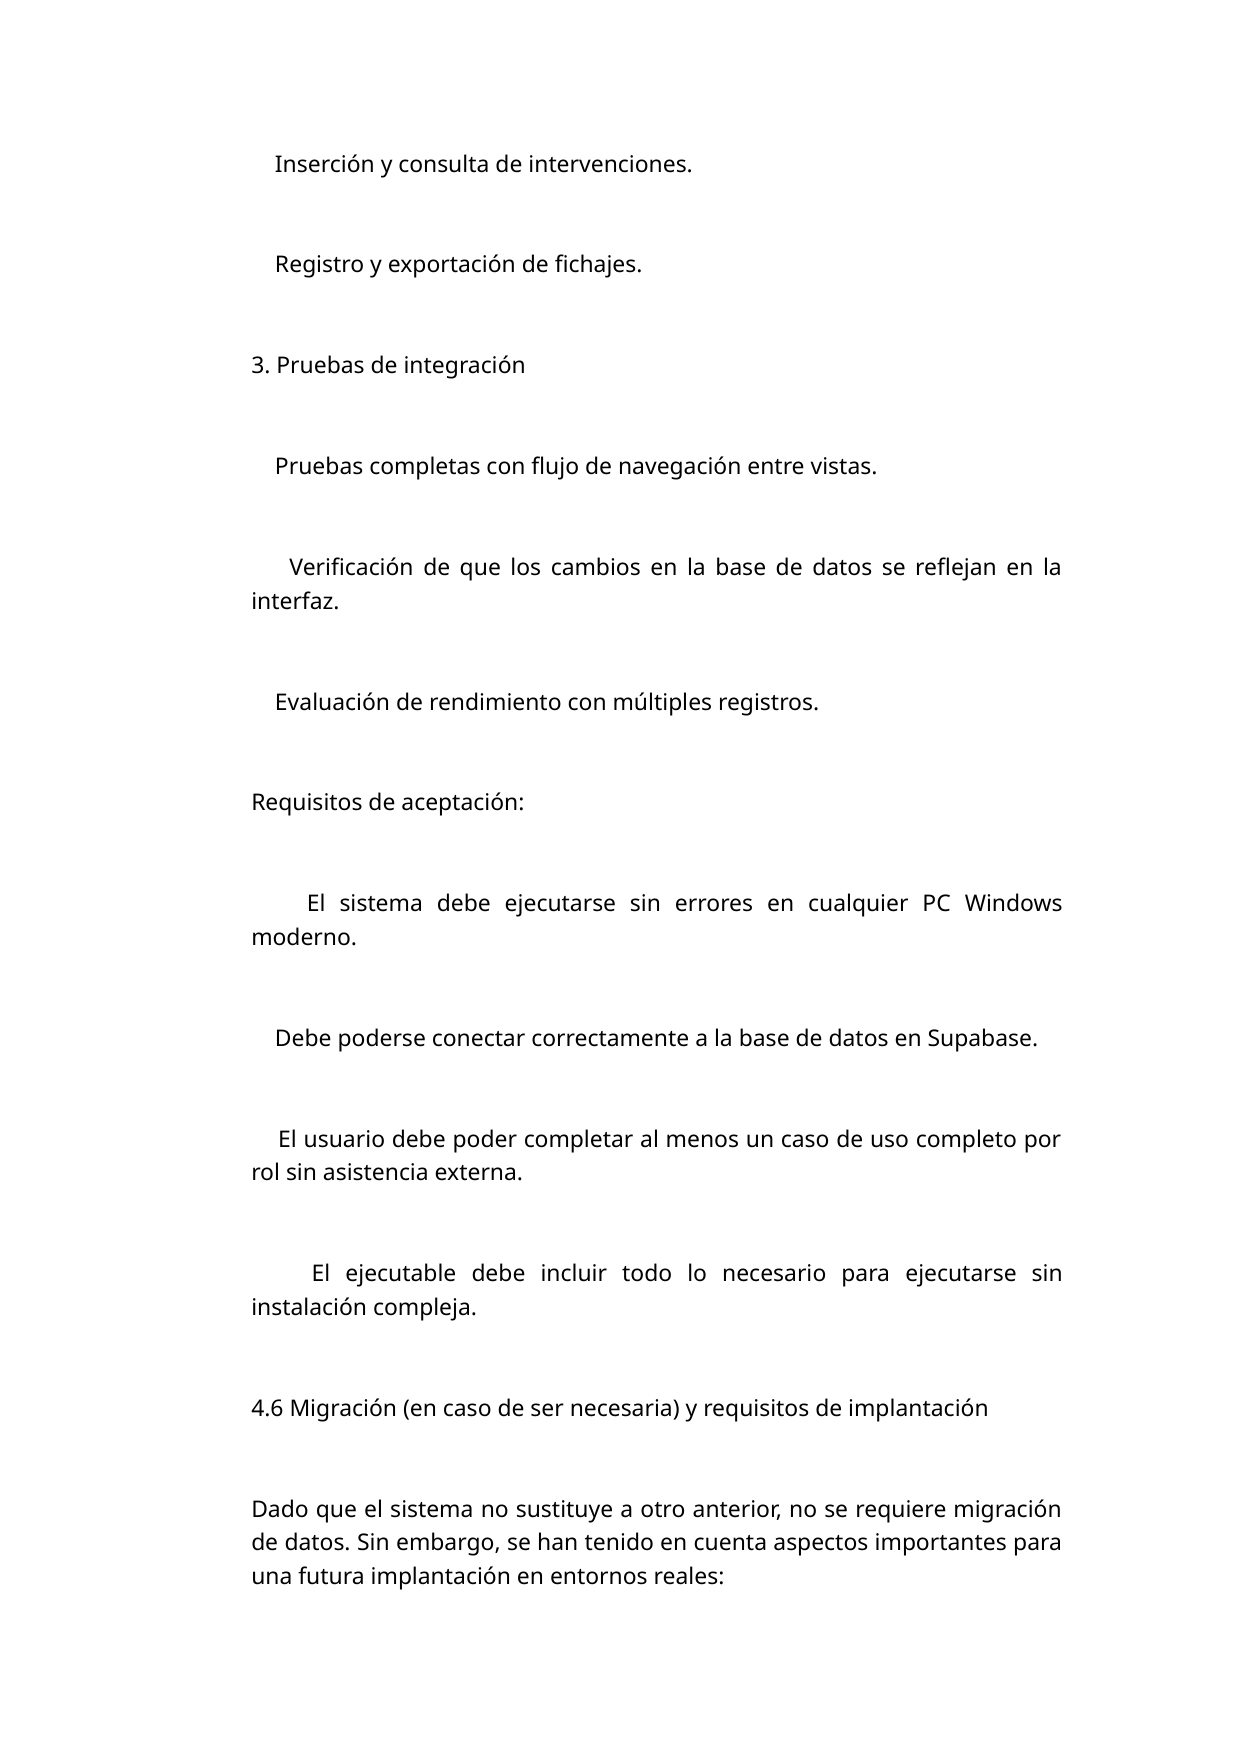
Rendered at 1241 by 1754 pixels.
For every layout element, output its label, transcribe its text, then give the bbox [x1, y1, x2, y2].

text Evaluación de rendimiento con múltiples registros. [251, 686, 1063, 717]
text Verificación de que los cambios en la base de datos se reflejan en la interfaz. [251, 551, 1063, 616]
text El sistema debe ejecutarse sin errores en cualquier PC Windows moderno. [251, 887, 1063, 952]
text Inserción y consulta de intervenciones. [251, 148, 1063, 179]
text 4.6 Migración (en caso de ser necesaria) y requisitos de implantación [251, 1392, 1063, 1423]
text Dado que el sistema no sustituye a otro anterior, no se requiere migración de datos. Sin embargo, se han tenido en cuenta aspectos importantes para una futura implantación en entornos reales: [251, 1493, 1063, 1591]
text El ejecutable debe incluir todo lo necesario para ejecutarse sin instalación compleja. [251, 1257, 1063, 1322]
text 3. Pruebas de integración [251, 349, 1063, 381]
text Registro y exportación de fichajes. [251, 248, 1063, 280]
text El usuario debe poder completar al menos un caso de uso completo por rol sin asistencia externa. [251, 1123, 1063, 1188]
text Pruebas completas con flujo de navegación entre vistas. [251, 450, 1063, 481]
text Requisitos de aceptación: [251, 786, 1063, 818]
text Debe poderse conectar correctamente a la base de datos en Supabase. [251, 1022, 1063, 1053]
